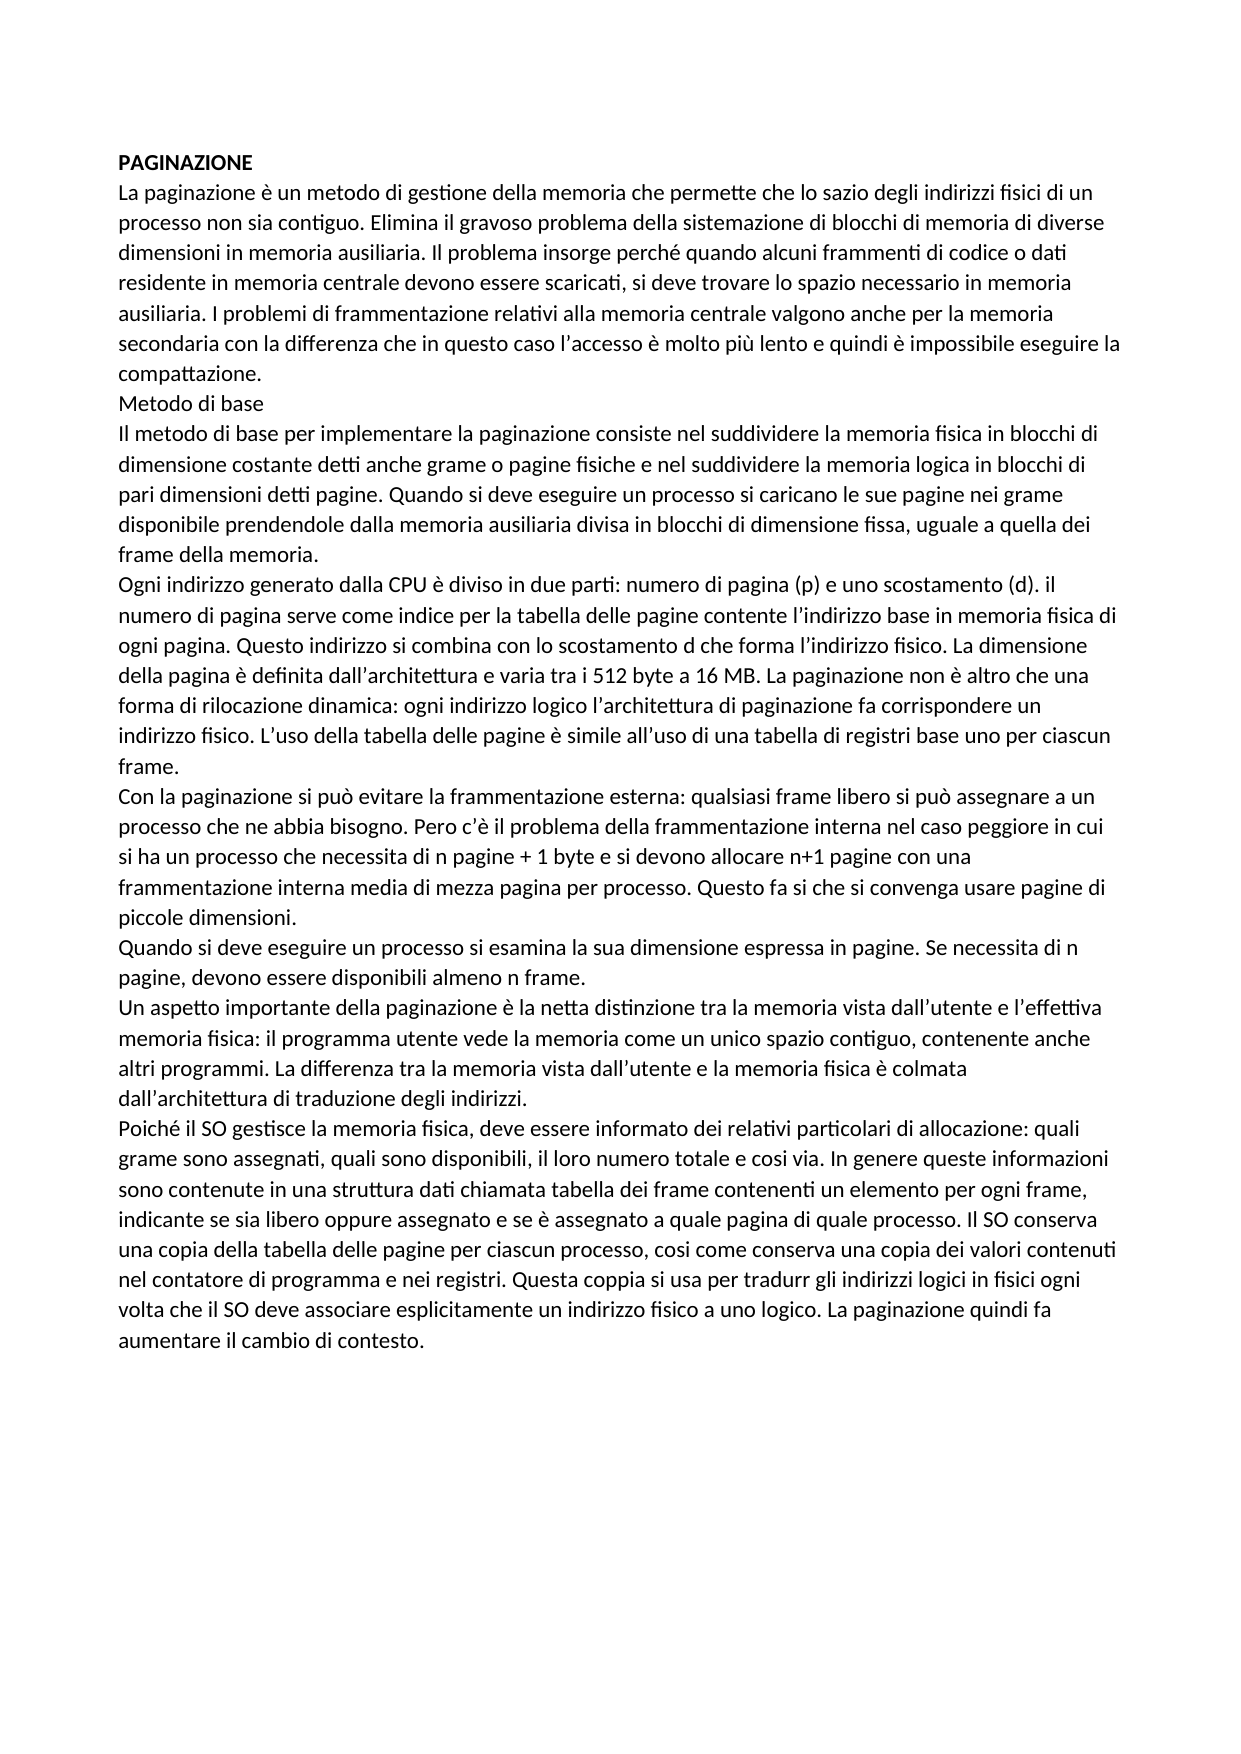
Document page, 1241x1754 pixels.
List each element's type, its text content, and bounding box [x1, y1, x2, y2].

text La paginazione è un metodo di gestione della memoria che permette che lo sazio degli indirizzi fisici di un processo non sia contiguo. Elimina il gravoso problema della sistemazione di blocchi di memoria di diverse dimensioni in memoria ausiliaria. Il problema insorge perché quando alcuni frammenti di codice o dati residente in memoria centrale devono essere scaricati, si deve trovare lo spazio necessario in memoria ausiliaria. I problemi di frammentazione relativi alla memoria centrale valgono anche per la memoria secondaria con la differenza che in questo caso l’accesso è molto più lento e quindi è impossibile eseguire la compattazione. [118, 178, 1122, 387]
text Il metodo di base per implementare la paginazione consiste nel suddividere la memoria fisica in blocchi di dimensione costante detti anche grame o pagine fisiche e nel suddividere la memoria logica in blocchi di pari dimensioni detti pagine. Quando si deve eseguire un processo si caricano le sue pagine nei grame disponibile prendendole dalla memoria ausiliaria divisa in blocchi di dimensione fissa, uguale a quella dei frame della memoria. [118, 419, 1122, 568]
text Ogni indirizzo generato dalla CPU è diviso in due parti: numero di pagina (p) e uno scostamento (d). il numero di pagina serve come indice per la tabella delle pagine contente l’indirizzo base in memoria fisica di ogni pagina. Questo indirizzo si combina con lo scostamento d che forma l’indirizzo fisico. La dimensione della pagina è definita dall’architettura e varia tra i 512 byte a 16 MB. La paginazione non è altro che una forma di rilocazione dinamica: ogni indirizzo logico l’architettura di paginazione fa corrispondere un indirizzo fisico. L’uso della tabella delle pagine è simile all’uso di una tabella di registri base uno per ciascun frame. [118, 571, 1122, 780]
text PAGINAZIONE [118, 148, 1122, 176]
text Poiché il SO gestisce la memoria fisica, deve essere informato dei relativi particolari di allocazione: quali grame sono assegnati, quali sono disponibili, il loro numero totale e cosi via. In genere queste informazioni sono contenute in una struttura dati chiamata tabella dei frame contenenti un elemento per ogni frame, indicante se sia libero oppure assegnato e se è assegnato a quale pagina di quale processo. Il SO conserva una copia della tabella delle pagine per ciascun processo, cosi come conserva una copia dei valori contenuti nel contatore di programma e nei registri. Questa coppia si usa per tradurr gli indirizzi logici in fisici ogni volta che il SO deve associare esplicitamente un indirizzo fisico a uno logico. La paginazione quindi fa aumentare il cambio di contesto. [118, 1114, 1122, 1354]
text Metodo di base [118, 389, 1122, 417]
text Con la paginazione si può evitare la frammentazione esterna: qualsiasi frame libero si può assegnare a un processo che ne abbia bisogno. Pero c’è il problema della frammentazione interna nel caso peggiore in cui si ha un processo che necessita di n pagine + 1 byte e si devono allocare n+1 pagine con una frammentazione interna media di mezza pagina per processo. Questo fa si che si convenga usare pagine di piccole dimensioni. [118, 782, 1122, 931]
text Un aspetto importante della paginazione è la netta distinzione tra la memoria vista dall’utente e l’effettiva memoria fisica: il programma utente vede la memoria come un unico spazio contiguo, contenente anche altri programmi. La differenza tra la memoria vista dall’utente e la memoria fisica è colmata dall’architettura di traduzione degli indirizzi. [118, 993, 1122, 1112]
text Quando si deve eseguire un processo si esamina la sua dimensione espressa in pagine. Se necessita di n pagine, devono essere disponibili almeno n frame. [118, 933, 1122, 991]
